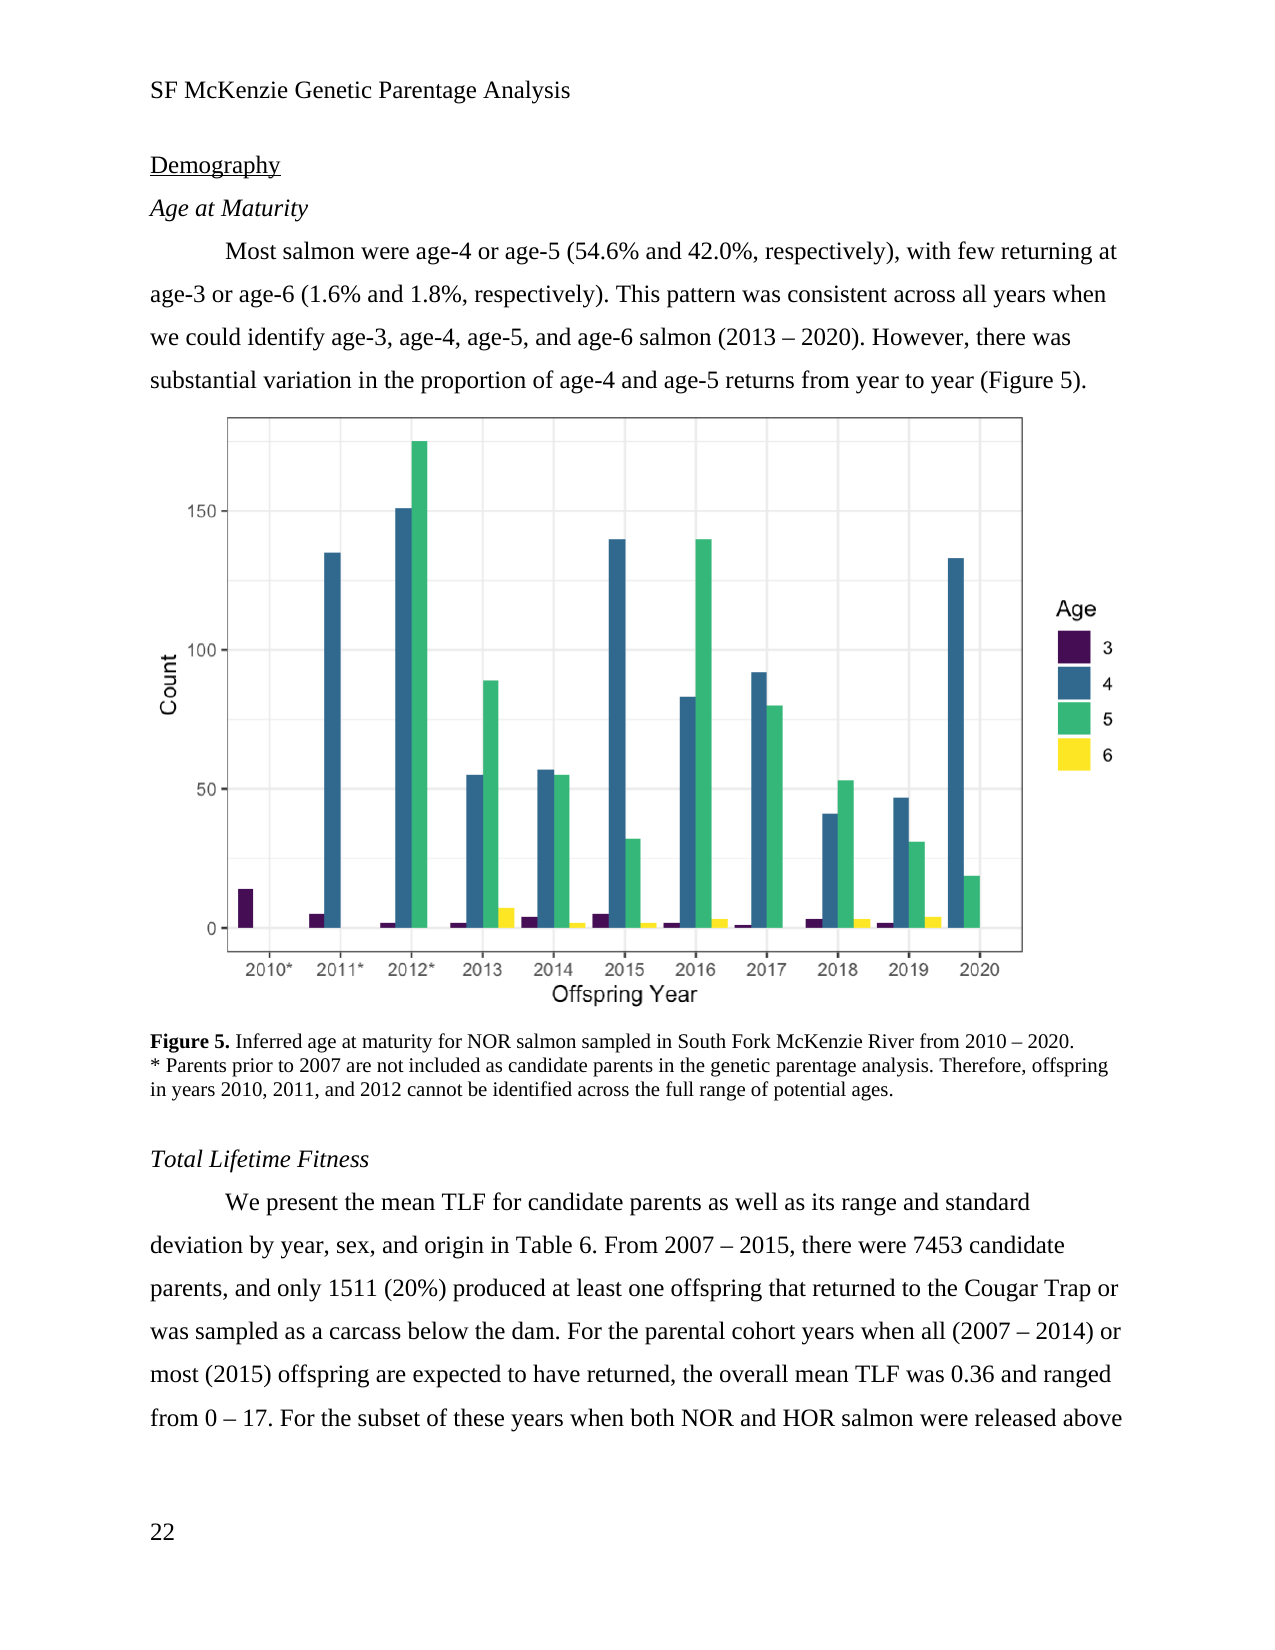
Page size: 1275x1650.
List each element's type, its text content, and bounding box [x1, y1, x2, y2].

text Total Lifetime Fitness [150, 1144, 1125, 1173]
text Figure 5. Inferred age at maturity for NOR salmon sampled in South Fork McKenzie River from 2010 – 2020. [150, 1029, 1125, 1053]
text Most salmon were age-4 or age-5 (54.6% and 42.0%, respectively), with few returning at age-3 or age-6 (1.6% and 1.8%, respectively). This pattern was consistent across all years when we could identify age-3, age-4, age-5, and age-6 salmon (2013 – 2020). However, there was substantial variation in the proportion of age-4 and age-5 returns from year to year (Figure 5). [150, 236, 1125, 394]
text Age at Maturity [150, 193, 1125, 222]
text Demography [150, 150, 1125, 179]
text * Parents prior to 2007 are not included as candidate parents in the genetic parentage analysis. Therefore, offspring in years 2010, 2011, and 2012 cannot be identified across the full range of potential ages. [150, 1053, 1125, 1101]
picture [150, 408, 1125, 1015]
